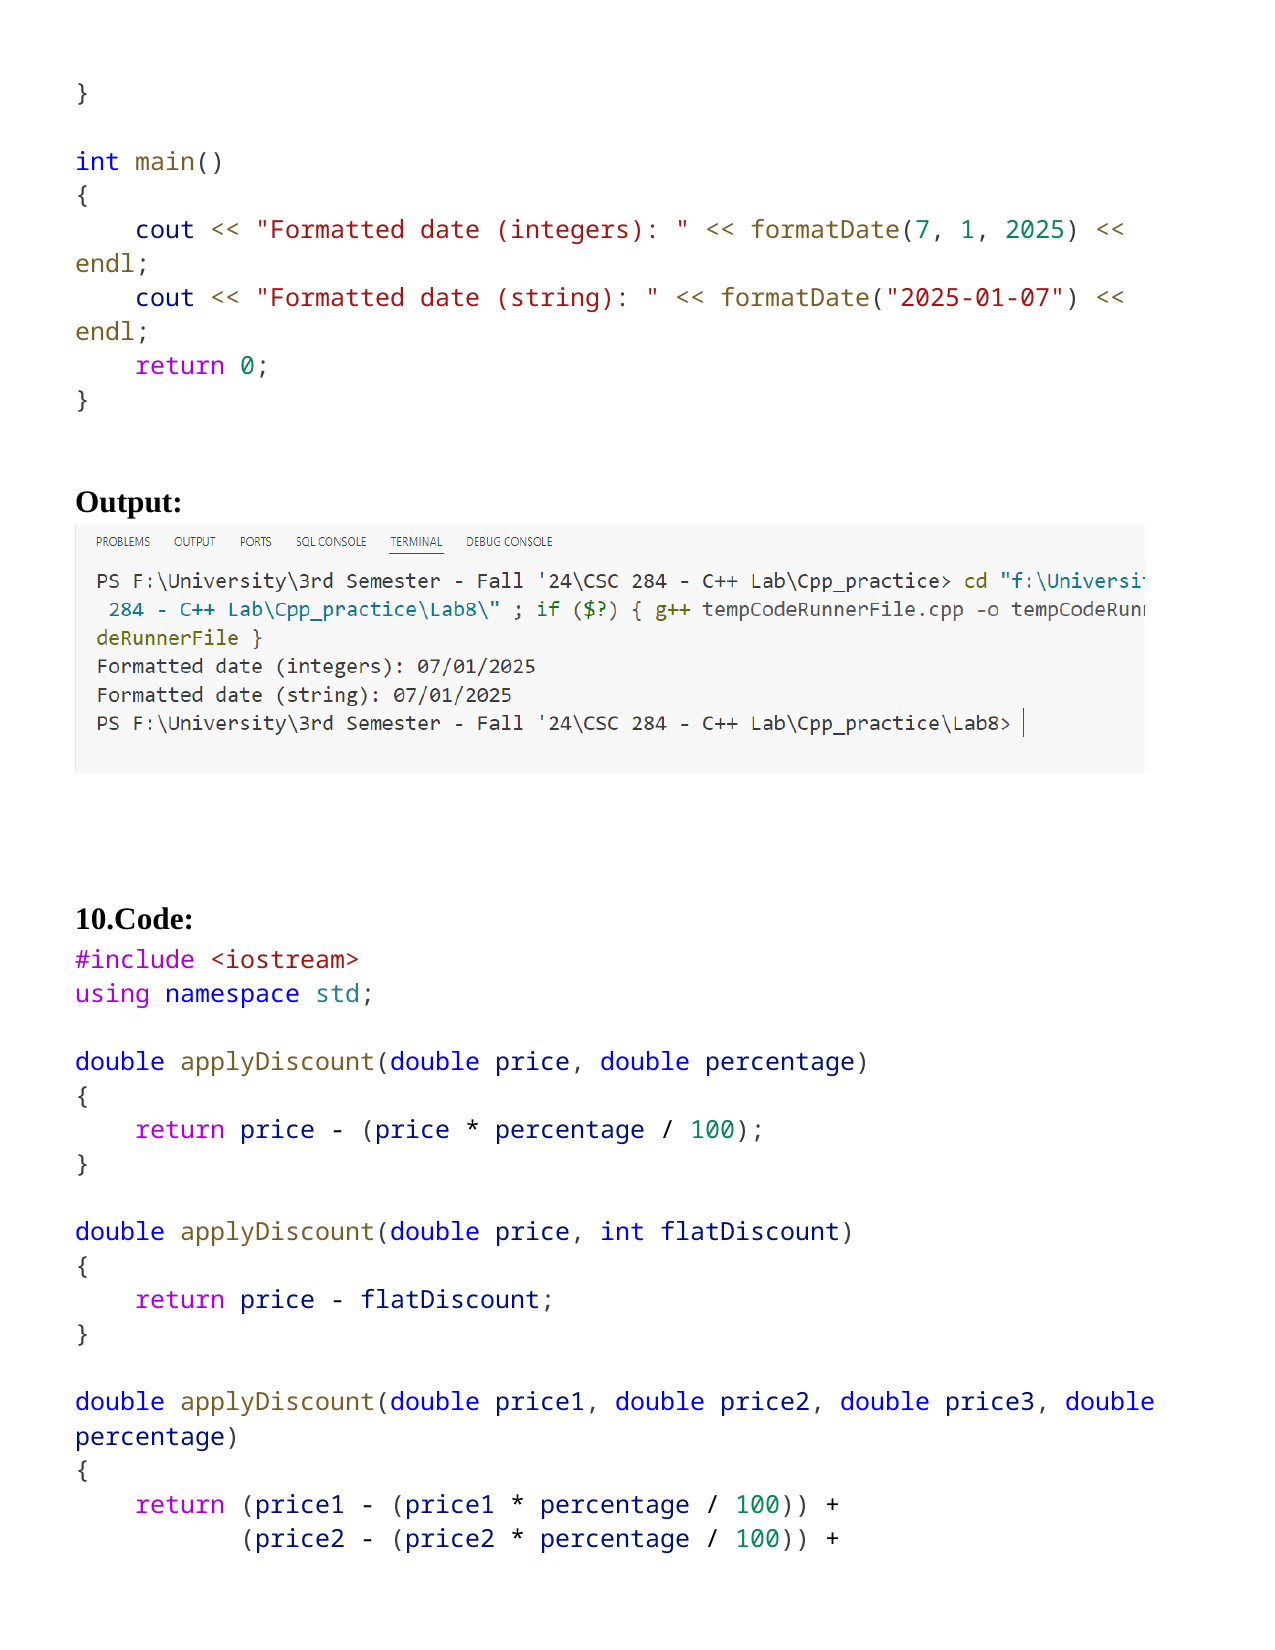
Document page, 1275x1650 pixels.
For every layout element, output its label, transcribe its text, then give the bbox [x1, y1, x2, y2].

text double applyDiscount(double price, double percentage) [75, 1043, 1200, 1077]
text } [75, 1146, 1200, 1180]
text 10.Code: [75, 900, 1200, 936]
text double applyDiscount(double price, int flatDiscount) [75, 1214, 1200, 1248]
text return price - flatDiscount; [75, 1282, 1200, 1316]
text { [75, 177, 1200, 211]
text (price2 - (price2 * percentage / 100)) + [75, 1520, 1200, 1554]
text } [75, 382, 1200, 416]
text cout << "Formatted date (integers): " << formatDate(7, 1, 2025) << endl; [75, 211, 1200, 279]
text return (price1 - (price1 * percentage / 100)) + [75, 1486, 1200, 1520]
text return price - (price * percentage / 100); [75, 1112, 1200, 1146]
text Output: [75, 484, 1200, 520]
text } [75, 75, 1200, 109]
text { [75, 1077, 1200, 1112]
text { [75, 1452, 1200, 1486]
text double applyDiscount(double price1, double price2, double price3, double percentage) [75, 1384, 1200, 1452]
picture [75, 525, 1146, 773]
text using namespace std; [75, 975, 1200, 1009]
text int main() [75, 143, 1200, 177]
text #include <iostream> [75, 941, 1200, 975]
text return 0; [75, 347, 1200, 382]
text { [75, 1248, 1200, 1282]
text } [75, 1316, 1200, 1350]
text cout << "Formatted date (string): " << formatDate("2025-01-07") << endl; [75, 279, 1200, 347]
